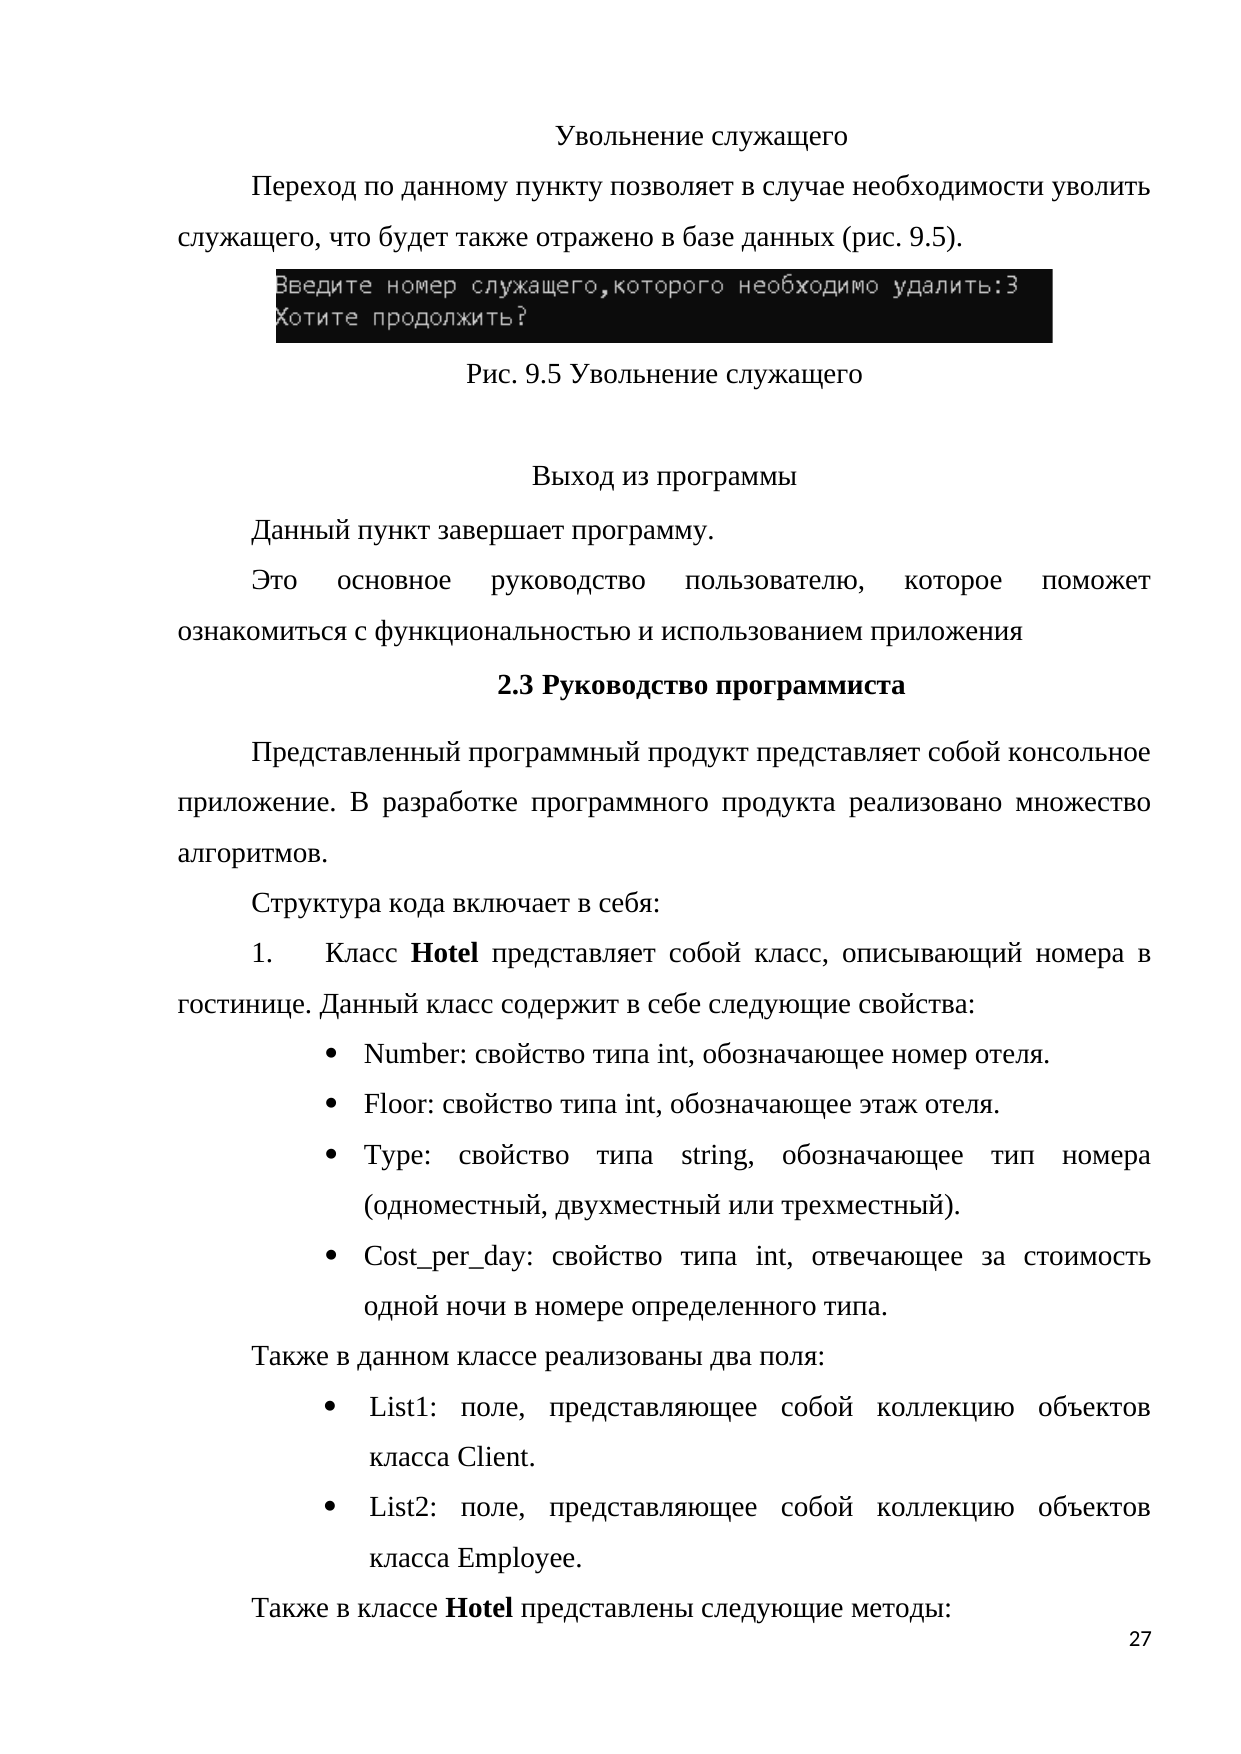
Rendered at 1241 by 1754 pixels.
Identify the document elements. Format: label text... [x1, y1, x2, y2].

text Рис. 9.5 Увольнение служащего [177, 356, 1152, 390]
list List2: поле, представляющее собой коллекцию объектов класса Employee. [325, 1489, 1152, 1573]
list Также в классе Hotel представлены следующие методы: [177, 1590, 1152, 1624]
text Данный пункт завершает программу. [177, 512, 1152, 546]
list Number: свойство типа int, обозначающее номер отеля. [326, 1036, 1152, 1070]
text Это основное руководство пользователю, которое поможет ознакомиться с функциональностью и использованием приложения [177, 562, 1152, 646]
list Класс Hotel представляет собой класс, описывающий номера в гостинице. Данный класс содержит в себе следующие свойства: [177, 936, 1152, 1019]
text Увольнение служащего [177, 118, 1152, 152]
text Выход из программы [177, 458, 1152, 491]
list Type: свойство типа string, обозначающее тип номера (одноместный, двухместный или трехместный). [326, 1137, 1152, 1221]
list Представленный программный продукт представляет собой консольное приложение. В разработке программного продукта реализовано множество алгоритмов. [177, 734, 1152, 868]
list Cost_per_day: свойство типа int, отвечающее за стоимость одной ночи в номере определенного типа. [326, 1238, 1152, 1322]
subtitle Руководство программиста [251, 667, 1152, 701]
list Структура кода включает в себя: [177, 885, 1152, 919]
text Также в данном классе реализованы два поля: [177, 1338, 1152, 1372]
text Переход по данному пункту позволяет в случае необходимости уволить служащего, что будет также отражено в базе данных (рис. 9.5). [177, 168, 1152, 252]
picture [276, 269, 1053, 343]
list Floor: свойство типа int, обозначающее этаж отеля. [326, 1087, 1152, 1120]
list List1: поле, представляющее собой коллекцию объектов класса Client. [325, 1389, 1152, 1473]
